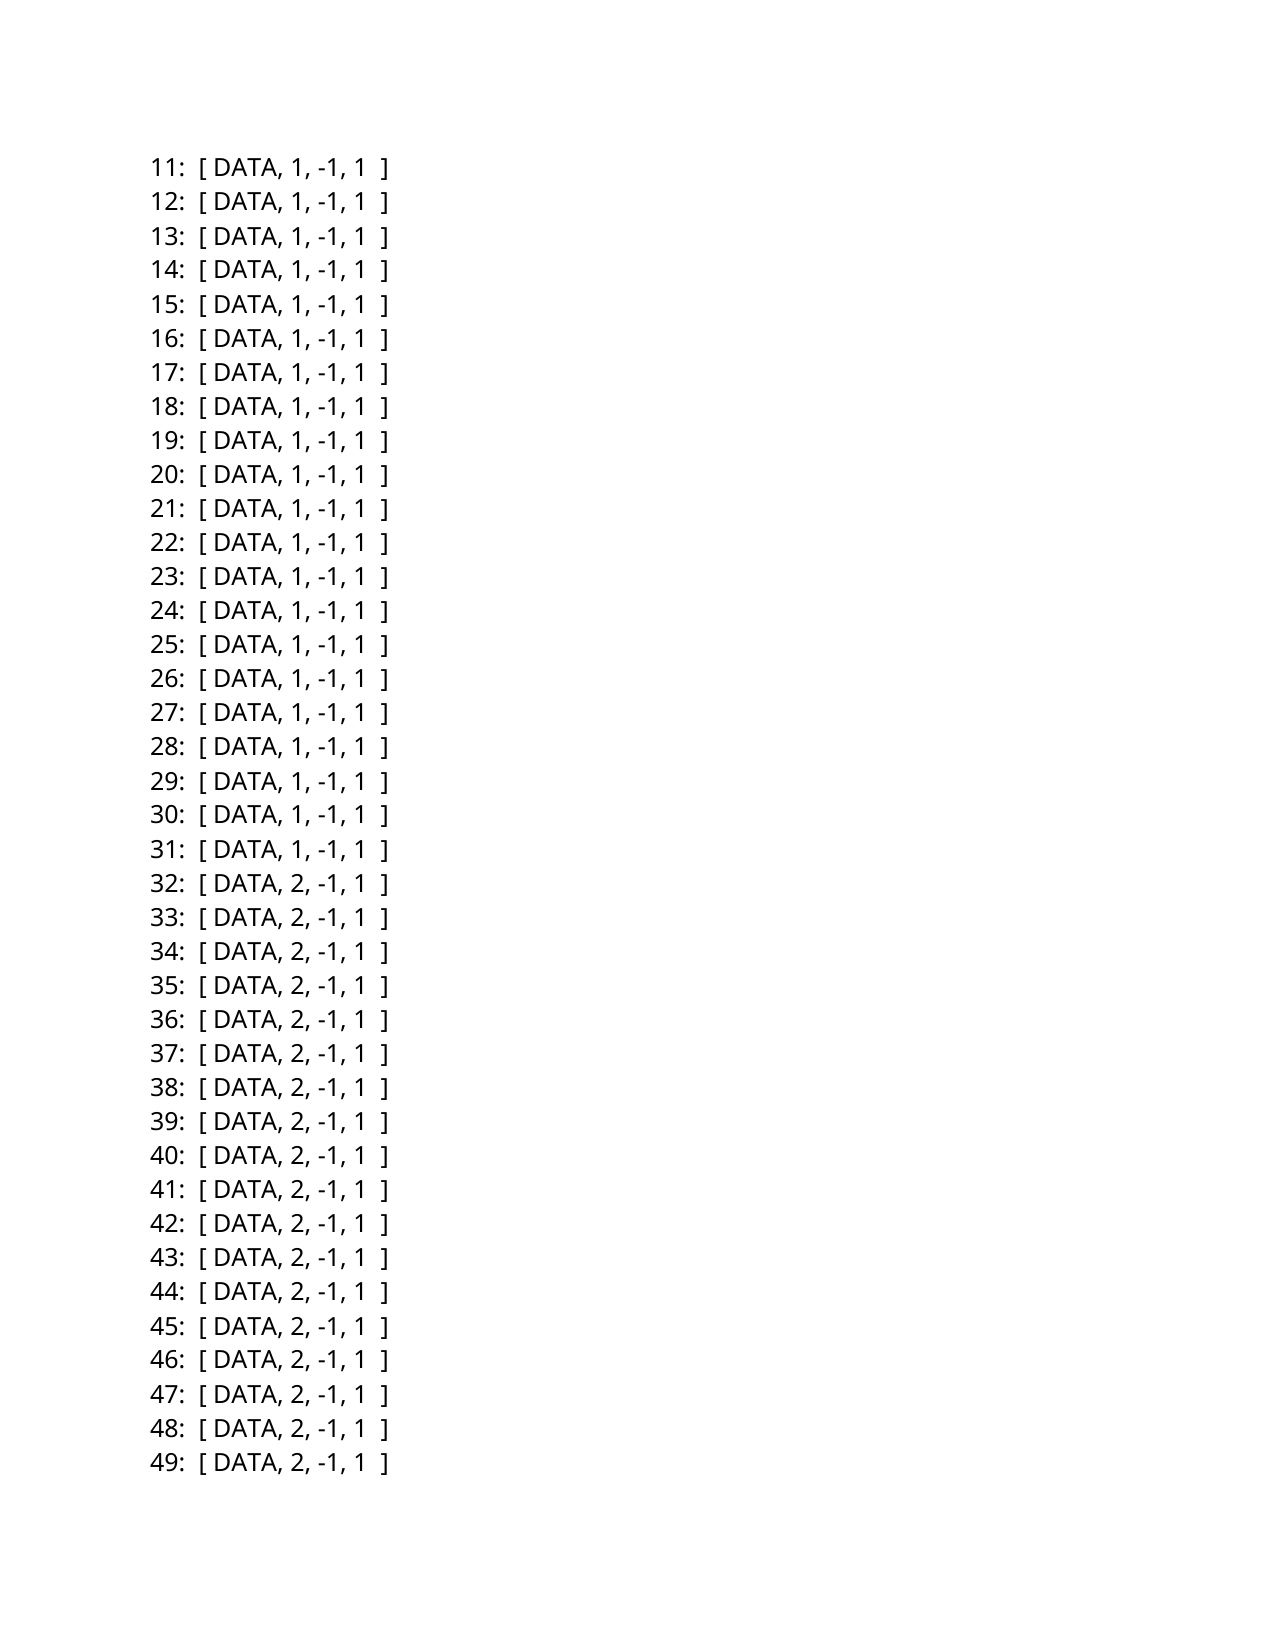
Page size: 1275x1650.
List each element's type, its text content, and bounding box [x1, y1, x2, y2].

text 33: [ DATA, 2, -1, 1 ] [150, 899, 1125, 933]
text 15: [ DATA, 1, -1, 1 ] [150, 286, 1125, 320]
text 23: [ DATA, 1, -1, 1 ] [150, 559, 1125, 593]
text 29: [ DATA, 1, -1, 1 ] [150, 763, 1125, 797]
text 47: [ DATA, 2, -1, 1 ] [150, 1376, 1125, 1410]
text 38: [ DATA, 2, -1, 1 ] [150, 1070, 1125, 1104]
text 13: [ DATA, 1, -1, 1 ] [150, 218, 1125, 252]
text 12: [ DATA, 1, -1, 1 ] [150, 184, 1125, 218]
text 45: [ DATA, 2, -1, 1 ] [150, 1308, 1125, 1342]
text 36: [ DATA, 2, -1, 1 ] [150, 1002, 1125, 1036]
text 17: [ DATA, 1, -1, 1 ] [150, 354, 1125, 388]
text 27: [ DATA, 1, -1, 1 ] [150, 695, 1125, 729]
text 30: [ DATA, 1, -1, 1 ] [150, 797, 1125, 831]
text 20: [ DATA, 1, -1, 1 ] [150, 457, 1125, 491]
text 21: [ DATA, 1, -1, 1 ] [150, 491, 1125, 525]
text 35: [ DATA, 2, -1, 1 ] [150, 967, 1125, 1002]
text 31: [ DATA, 1, -1, 1 ] [150, 831, 1125, 865]
text 32: [ DATA, 2, -1, 1 ] [150, 865, 1125, 899]
text 37: [ DATA, 2, -1, 1 ] [150, 1036, 1125, 1070]
text 18: [ DATA, 1, -1, 1 ] [150, 388, 1125, 422]
text 46: [ DATA, 2, -1, 1 ] [150, 1342, 1125, 1376]
text 26: [ DATA, 1, -1, 1 ] [150, 661, 1125, 695]
text 14: [ DATA, 1, -1, 1 ] [150, 252, 1125, 286]
text 11: [ DATA, 1, -1, 1 ] [150, 150, 1125, 184]
text 34: [ DATA, 2, -1, 1 ] [150, 933, 1125, 967]
text 28: [ DATA, 1, -1, 1 ] [150, 729, 1125, 763]
text 49: [ DATA, 2, -1, 1 ] [150, 1444, 1125, 1478]
text 43: [ DATA, 2, -1, 1 ] [150, 1240, 1125, 1274]
text 48: [ DATA, 2, -1, 1 ] [150, 1410, 1125, 1444]
text 24: [ DATA, 1, -1, 1 ] [150, 593, 1125, 627]
text 22: [ DATA, 1, -1, 1 ] [150, 525, 1125, 559]
text 16: [ DATA, 1, -1, 1 ] [150, 320, 1125, 354]
text 44: [ DATA, 2, -1, 1 ] [150, 1274, 1125, 1308]
text 42: [ DATA, 2, -1, 1 ] [150, 1206, 1125, 1240]
text 40: [ DATA, 2, -1, 1 ] [150, 1138, 1125, 1172]
text 39: [ DATA, 2, -1, 1 ] [150, 1104, 1125, 1138]
text 19: [ DATA, 1, -1, 1 ] [150, 422, 1125, 457]
text 25: [ DATA, 1, -1, 1 ] [150, 627, 1125, 661]
text 41: [ DATA, 2, -1, 1 ] [150, 1172, 1125, 1206]
